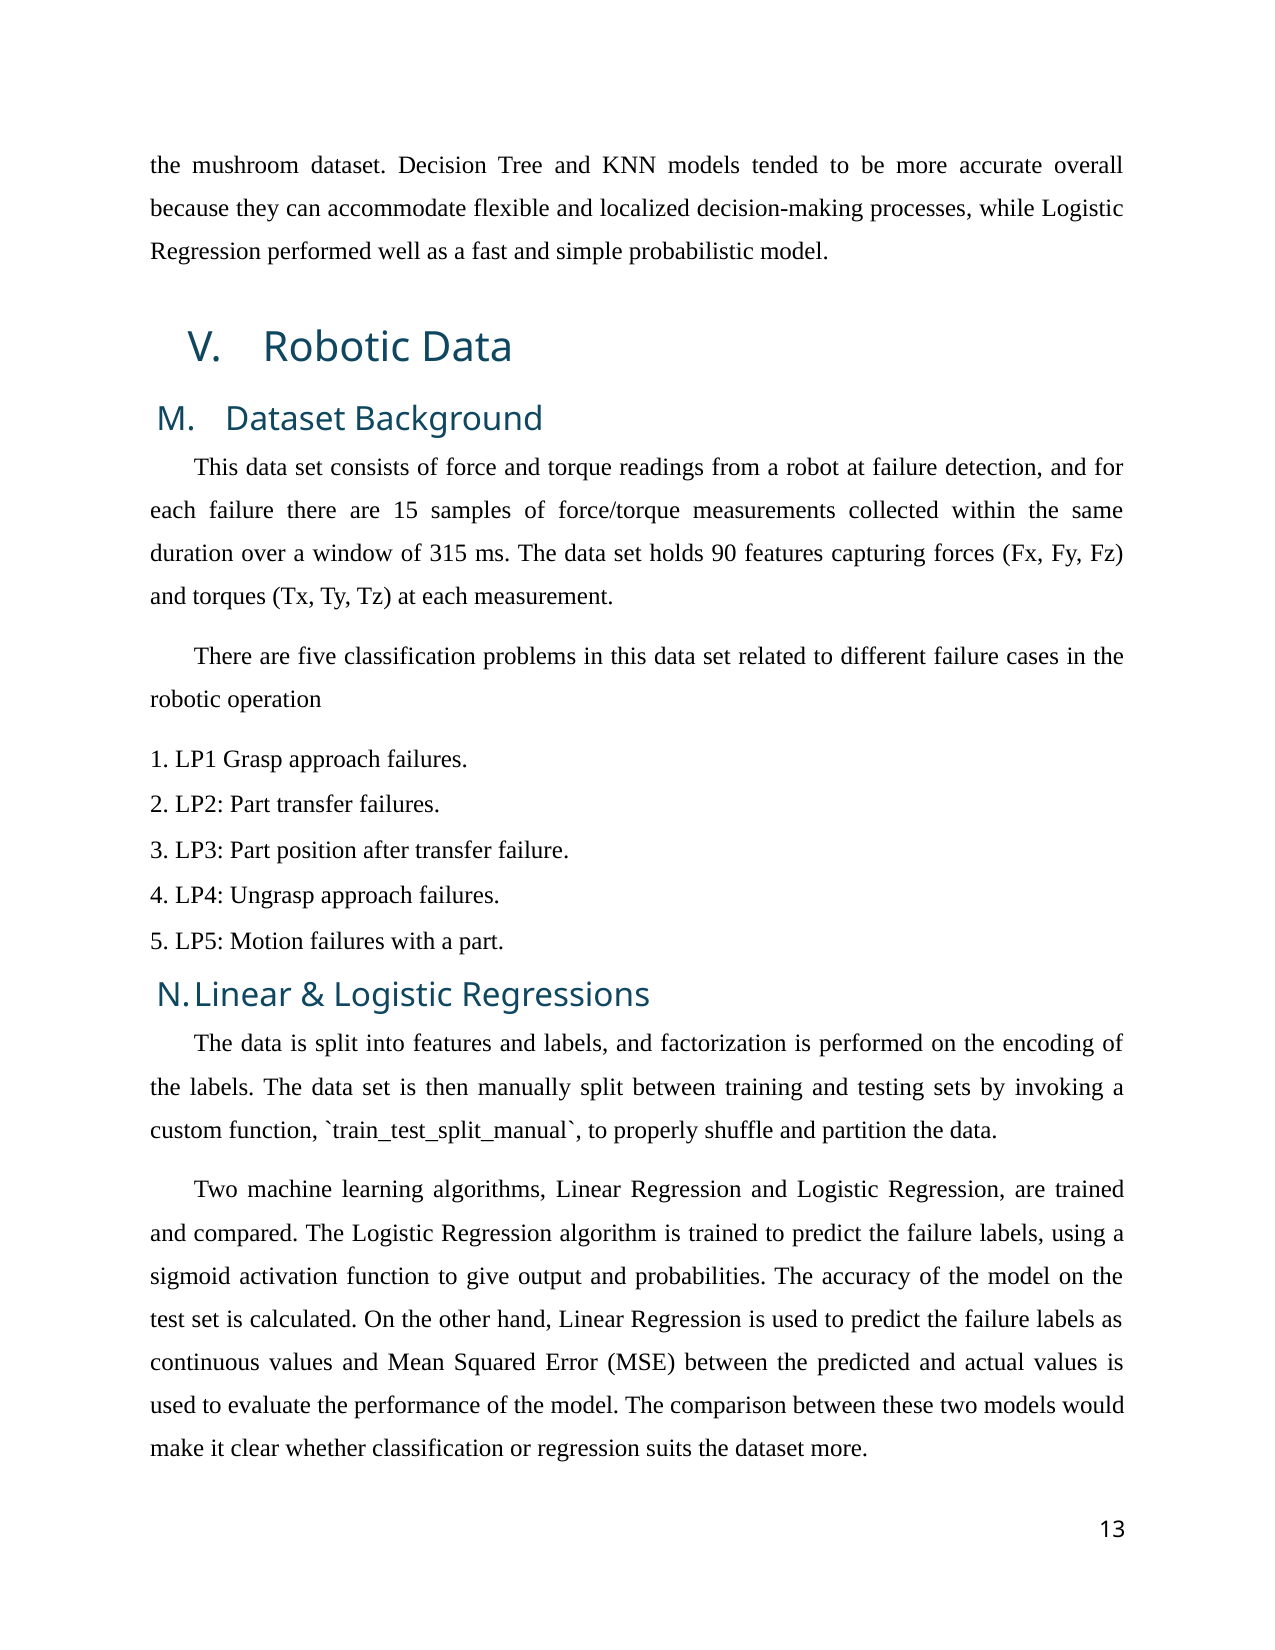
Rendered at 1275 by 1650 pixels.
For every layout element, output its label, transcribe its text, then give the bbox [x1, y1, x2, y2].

text 1. LP1 Grasp approach failures. [150, 744, 1125, 773]
subtitle Dataset Background [156, 395, 1125, 440]
text 5. LP5: Motion failures with a part. [150, 926, 1125, 954]
subtitle Linear & Logistic Regressions [156, 971, 1125, 1017]
subtitle Robotic Data [187, 317, 1125, 374]
text There are five classification problems in this data set related to different failure cases in the robotic operation [150, 641, 1125, 713]
text 4. LP4: Ungrasp approach failures. [150, 880, 1125, 909]
text This data set consists of force and torque readings from a robot at failure detection, and for each failure there are 15 samples of force/torque measurements collected within the same duration over a window of 315 ms. The data set holds 90 features capturing forces (Fx, Fy, Fz) and torques (Tx, Ty, Tz) at each measurement. [150, 452, 1125, 610]
text 3. LP3: Part position after transfer failure. [150, 835, 1125, 864]
text Two machine learning algorithms, Linear Regression and Logistic Regression, are trained and compared. The Logistic Regression algorithm is trained to predict the failure labels, using a sigmoid activation function to give output and probabilities. The accuracy of the model on the test set is calculated. On the other hand, Linear Regression is used to predict the failure labels as continuous values and Mean Squared Error (MSE) between the predicted and actual values is used to evaluate the performance of the model. The comparison between these two models would make it clear whether classification or regression suits the dataset more. [150, 1174, 1125, 1462]
text The data is split into features and labels, and factorization is performed on the encoding of the labels. The data set is then manually split between training and testing sets by invoking a custom function, `train_test_split_manual`, to properly shuffle and partition the data. [150, 1028, 1125, 1143]
text 2. LP2: Part transfer failures. [150, 789, 1125, 818]
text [150, 150, 1125, 265]
